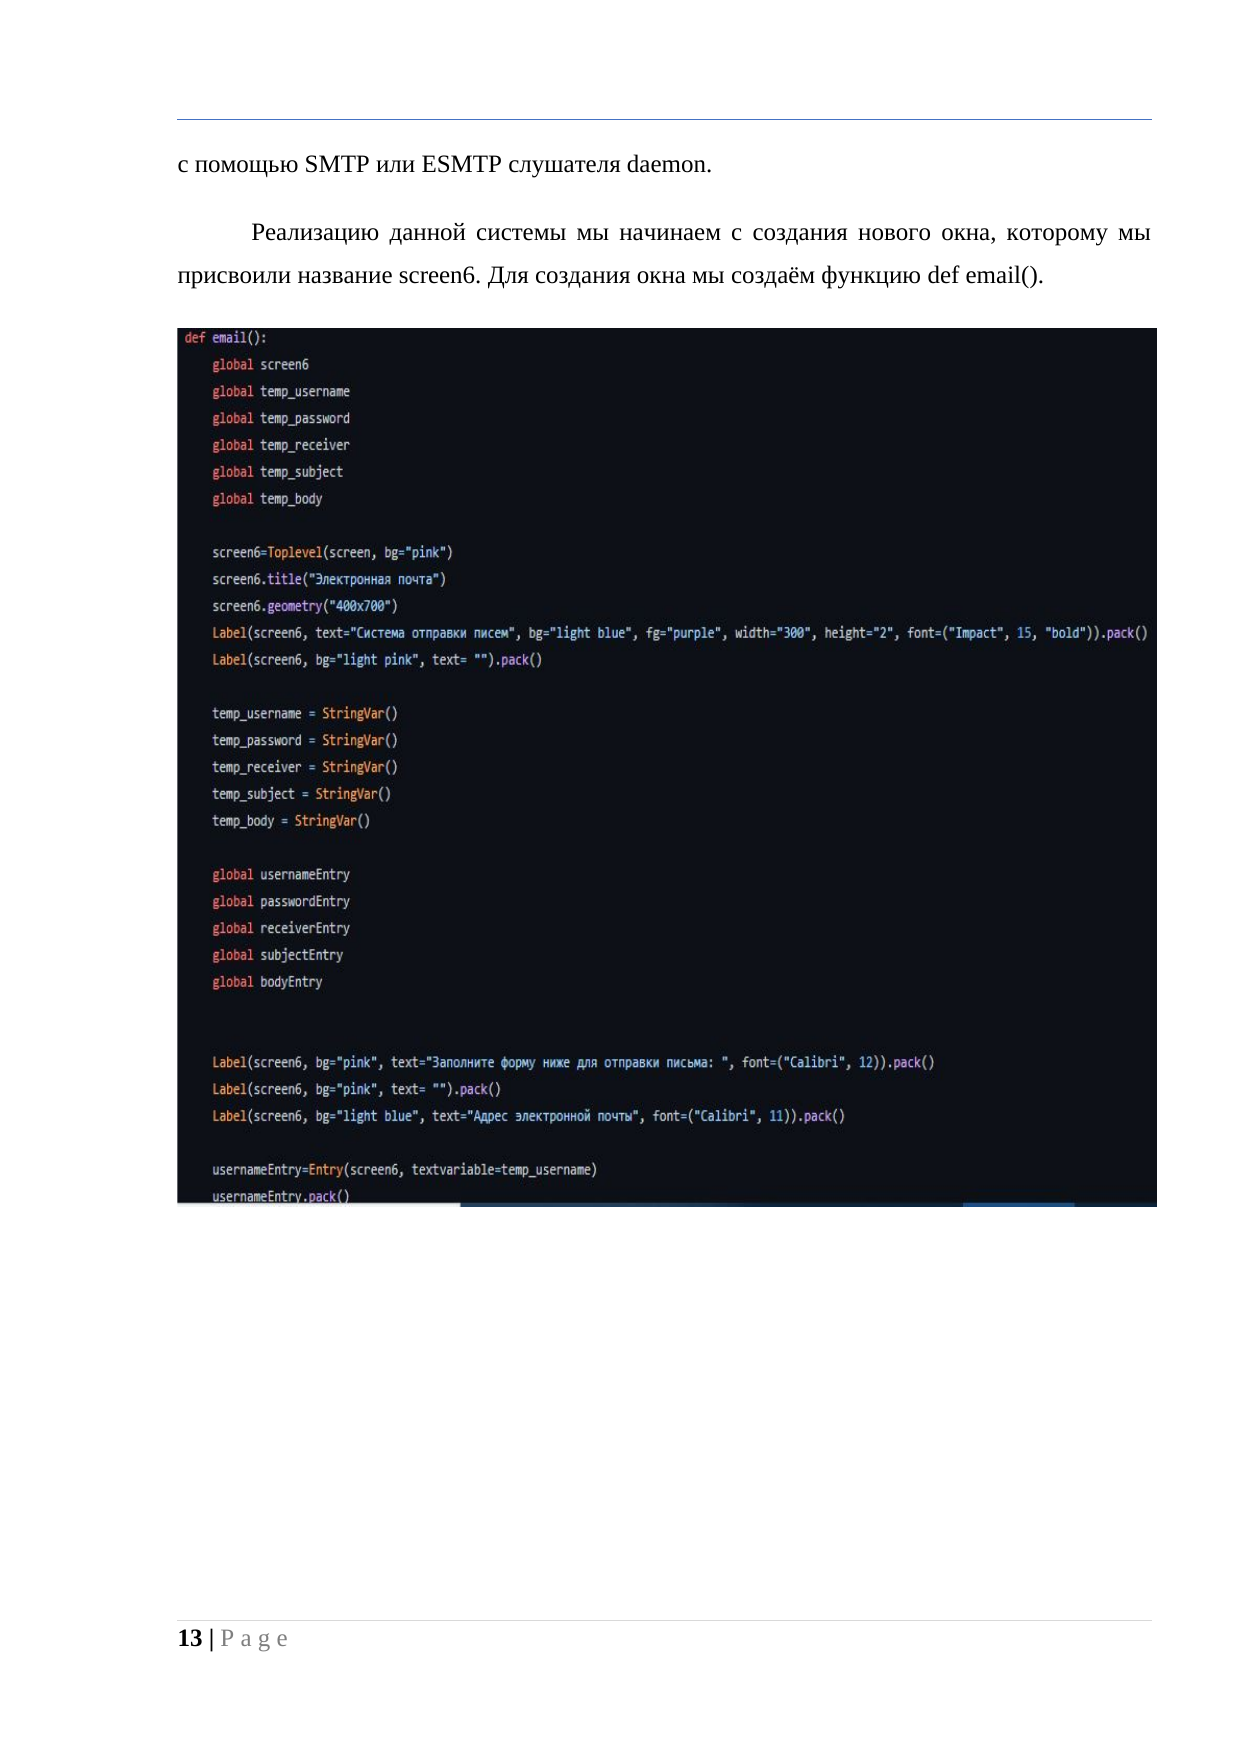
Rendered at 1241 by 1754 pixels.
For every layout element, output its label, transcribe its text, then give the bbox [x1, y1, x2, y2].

text Реализацию данной системы мы начинаем с создания нового окна, которому мы присвоили название screen6. Для создания окна мы создаём функцию def email(). [177, 217, 1152, 289]
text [177, 149, 1152, 178]
picture [177, 328, 1157, 1207]
